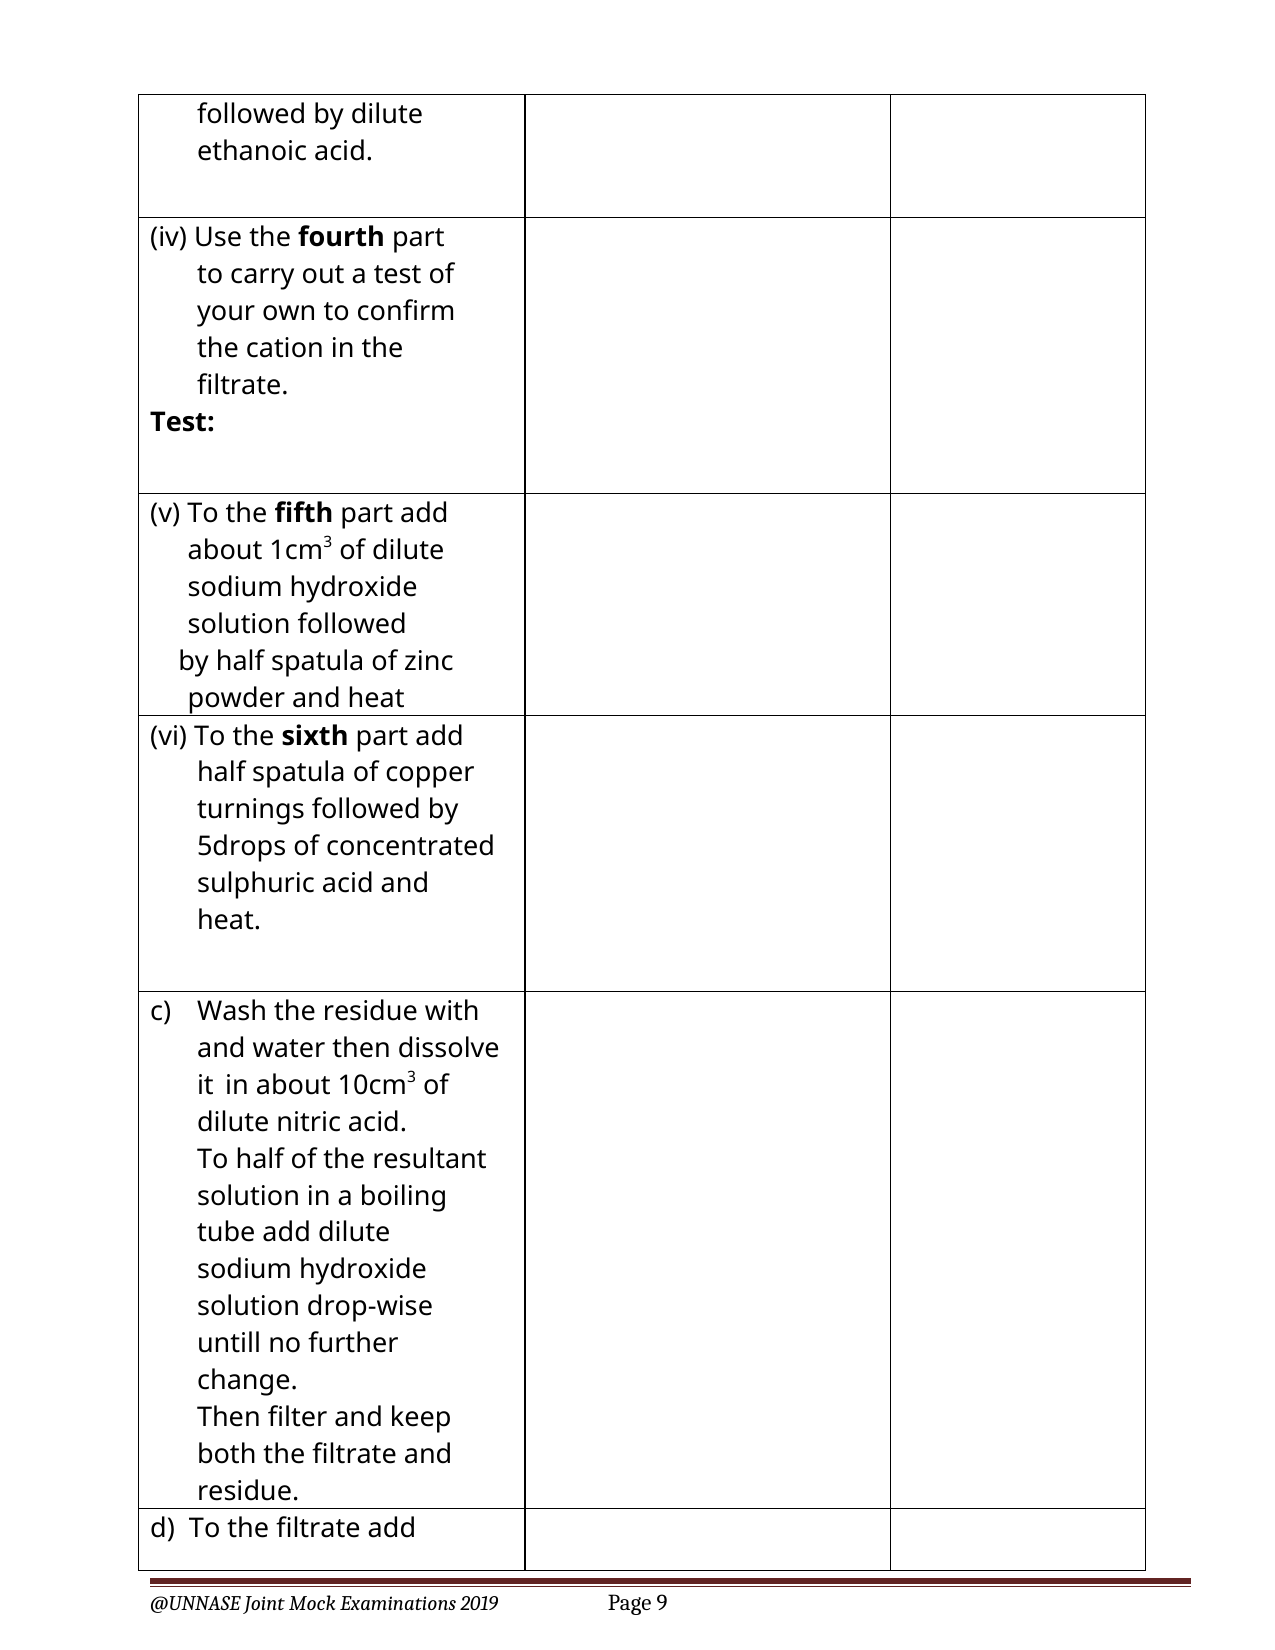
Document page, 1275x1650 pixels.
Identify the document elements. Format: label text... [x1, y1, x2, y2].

table_cell [526, 95, 890, 217]
table_cell c) Wash the residue with and water then dissolve it in about 10cm3 of dilute nitric acid. To half of the resultant solution in a boiling tube add dilute sodium hydroxide solution drop-wise untill no further change. Then filter and keep both the filtrate and residue. [139, 992, 524, 1508]
table_cell [891, 992, 1145, 1508]
table_cell (vi) To the sixth part add half spatula of copper turnings followed by 5drops of concentrated sulphuric acid and heat. [139, 716, 524, 991]
table_cell [891, 218, 1145, 493]
table_cell [526, 1509, 890, 1570]
table_cell [891, 494, 1145, 715]
table_cell (v) To the fifth part add about 1cm3 of dilute sodium hydroxide solution followed by half spatula of zinc powder and heat [139, 494, 524, 715]
table_cell [526, 716, 890, 991]
table_cell [891, 1509, 1145, 1570]
table_cell (iv) Use the fourth part to carry out a test of your own to confirm the cation in the filtrate. Test: [139, 218, 524, 493]
table_cell [526, 218, 890, 493]
table_cell [891, 716, 1145, 991]
table_cell [526, 494, 890, 715]
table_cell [139, 95, 524, 217]
table_cell [526, 992, 890, 1508]
table_cell [891, 95, 1145, 217]
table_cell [139, 1509, 524, 1570]
